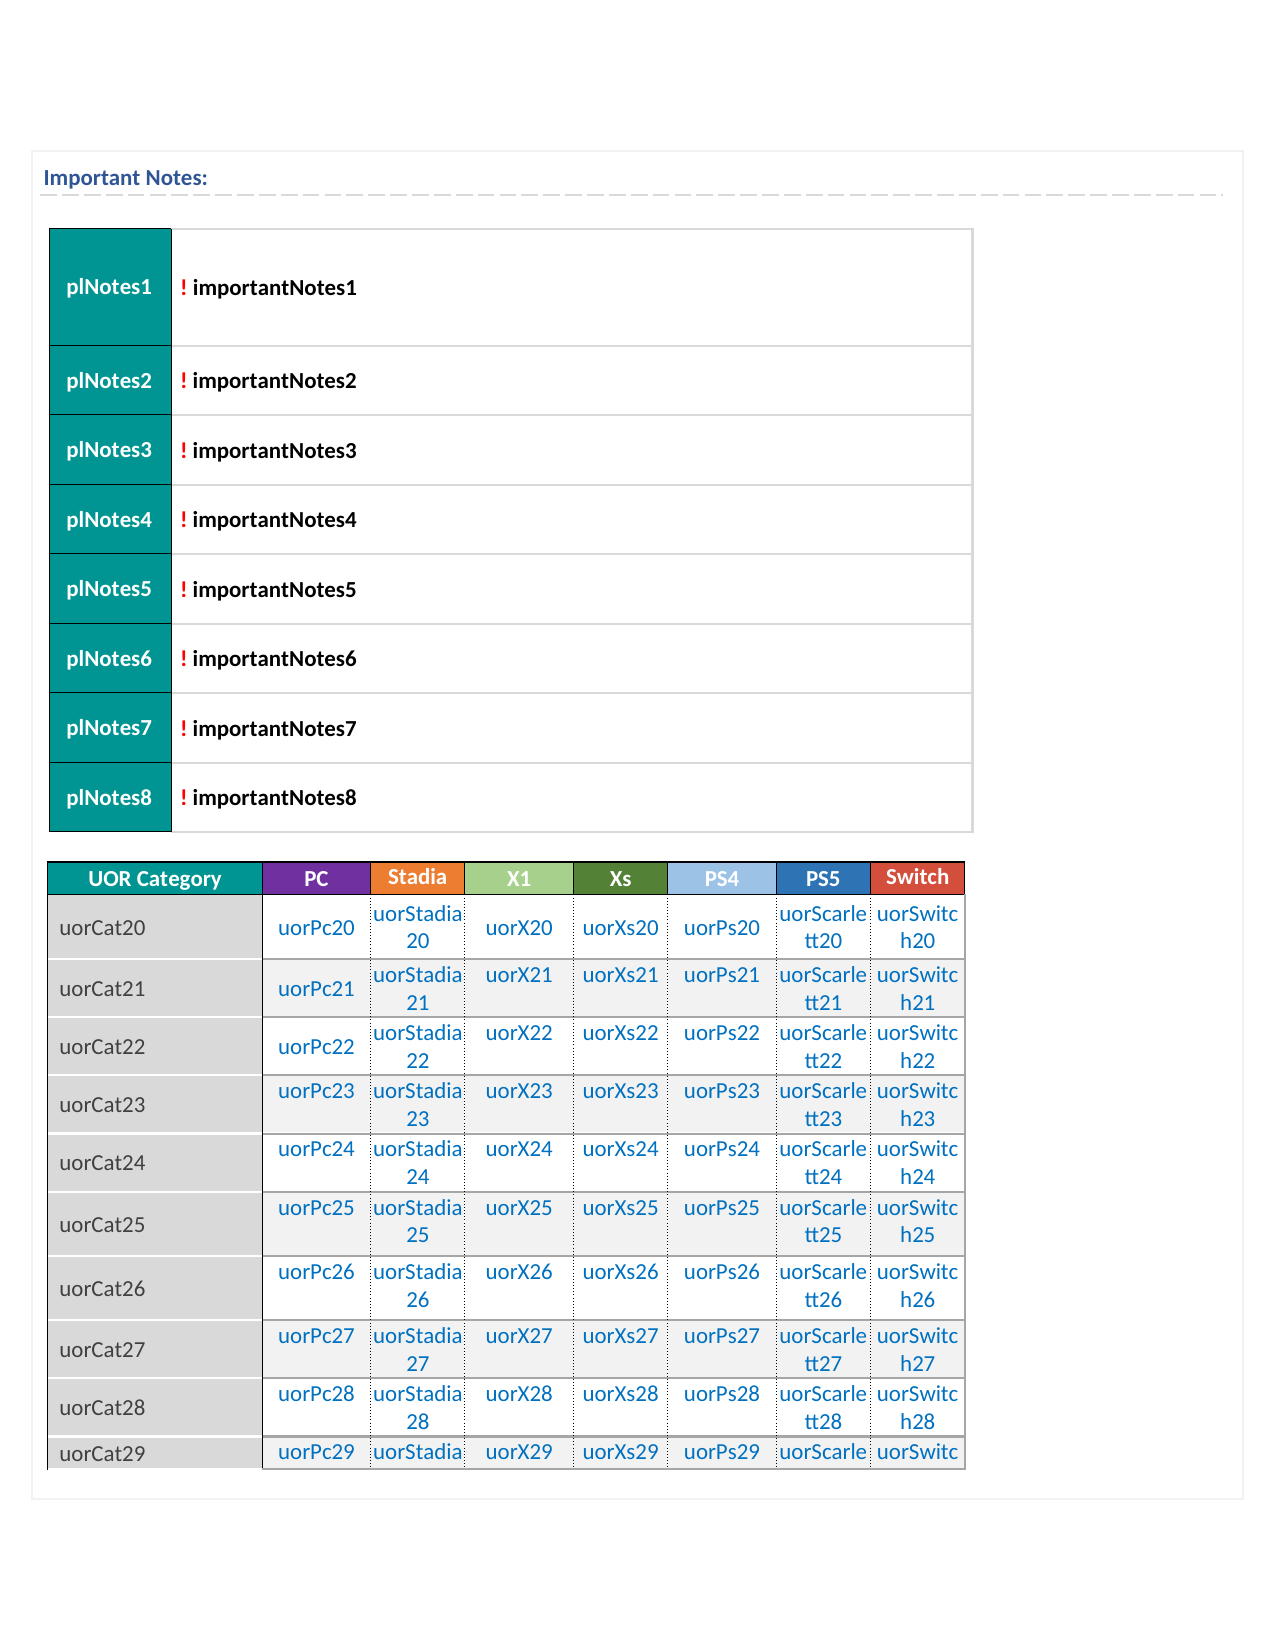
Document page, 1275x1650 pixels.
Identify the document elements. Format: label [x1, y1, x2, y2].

table_cell [33, 152, 1242, 1498]
